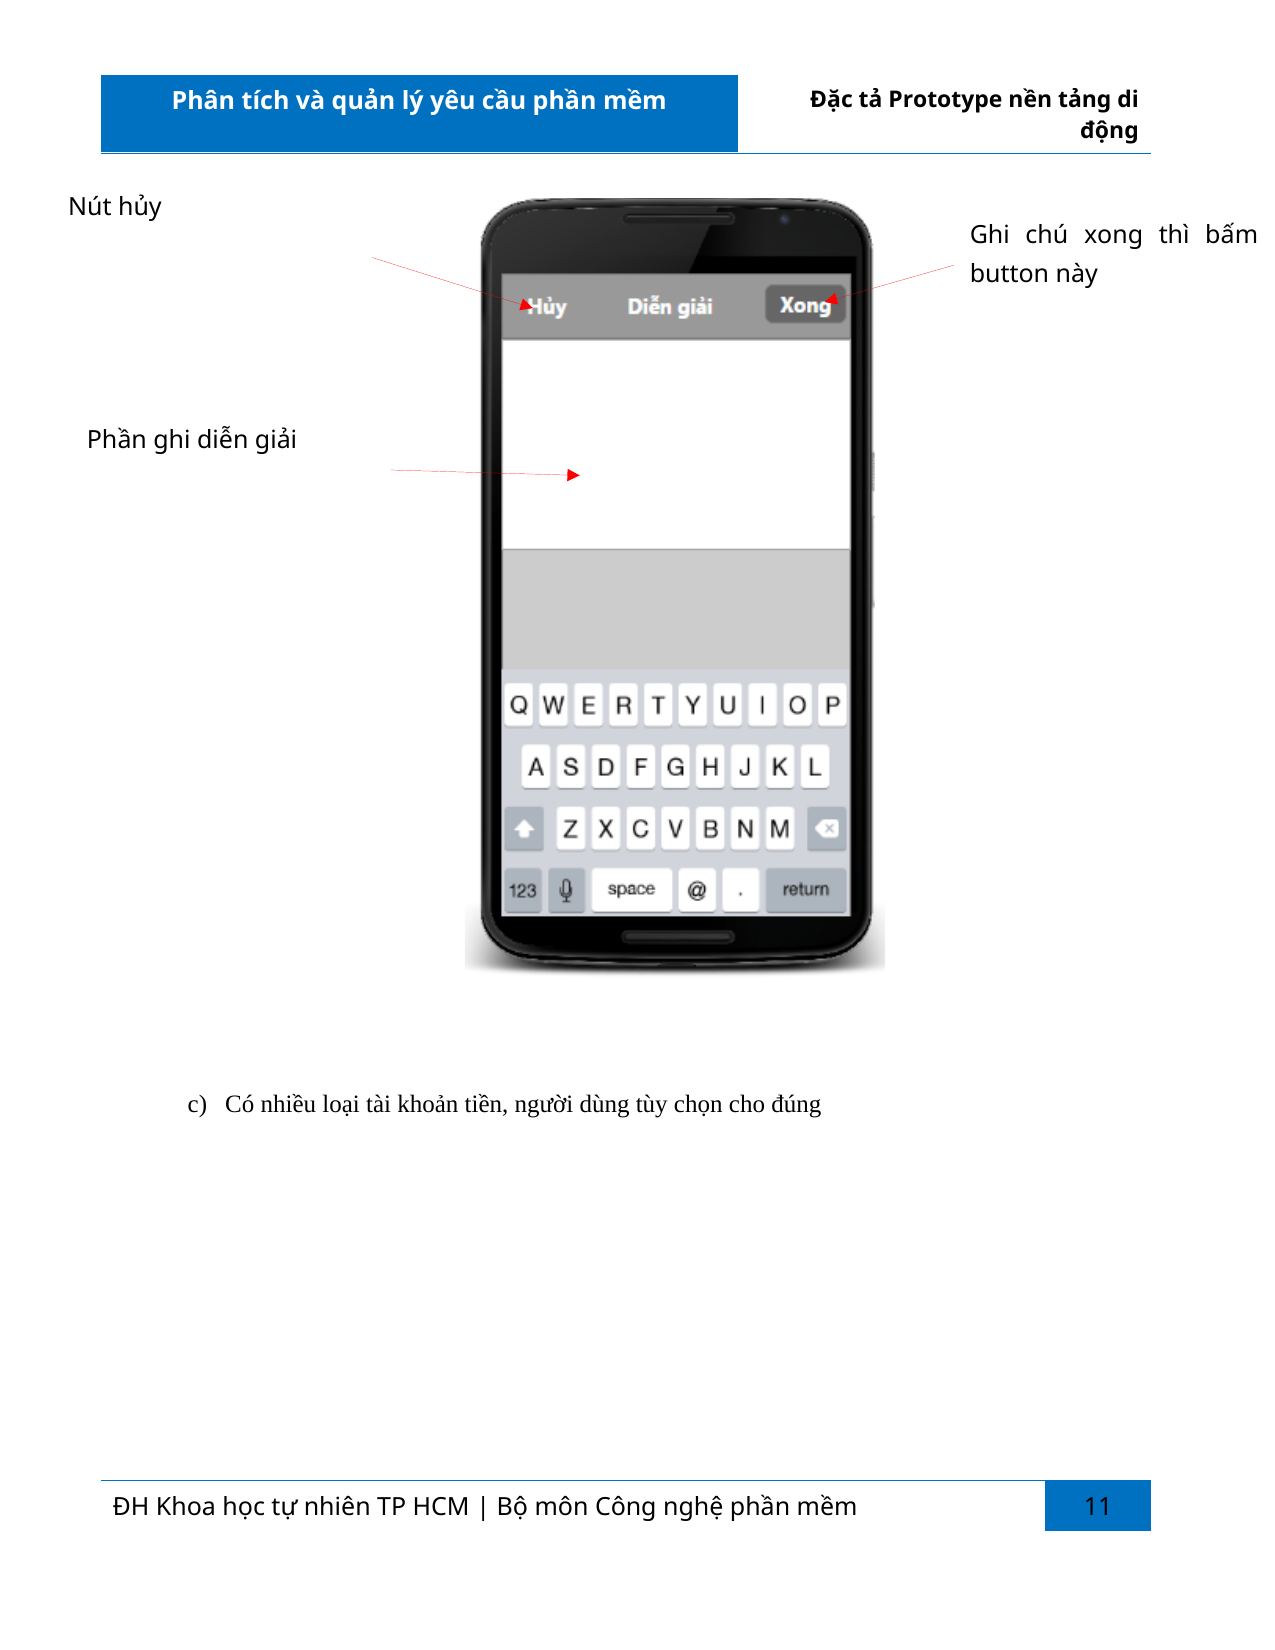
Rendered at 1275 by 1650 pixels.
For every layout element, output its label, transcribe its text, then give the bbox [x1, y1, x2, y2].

picture [464, 198, 886, 987]
list Có nhiều loại tài khoản tiền, người dùng tùy chọn cho đúng [187, 1089, 1162, 1118]
